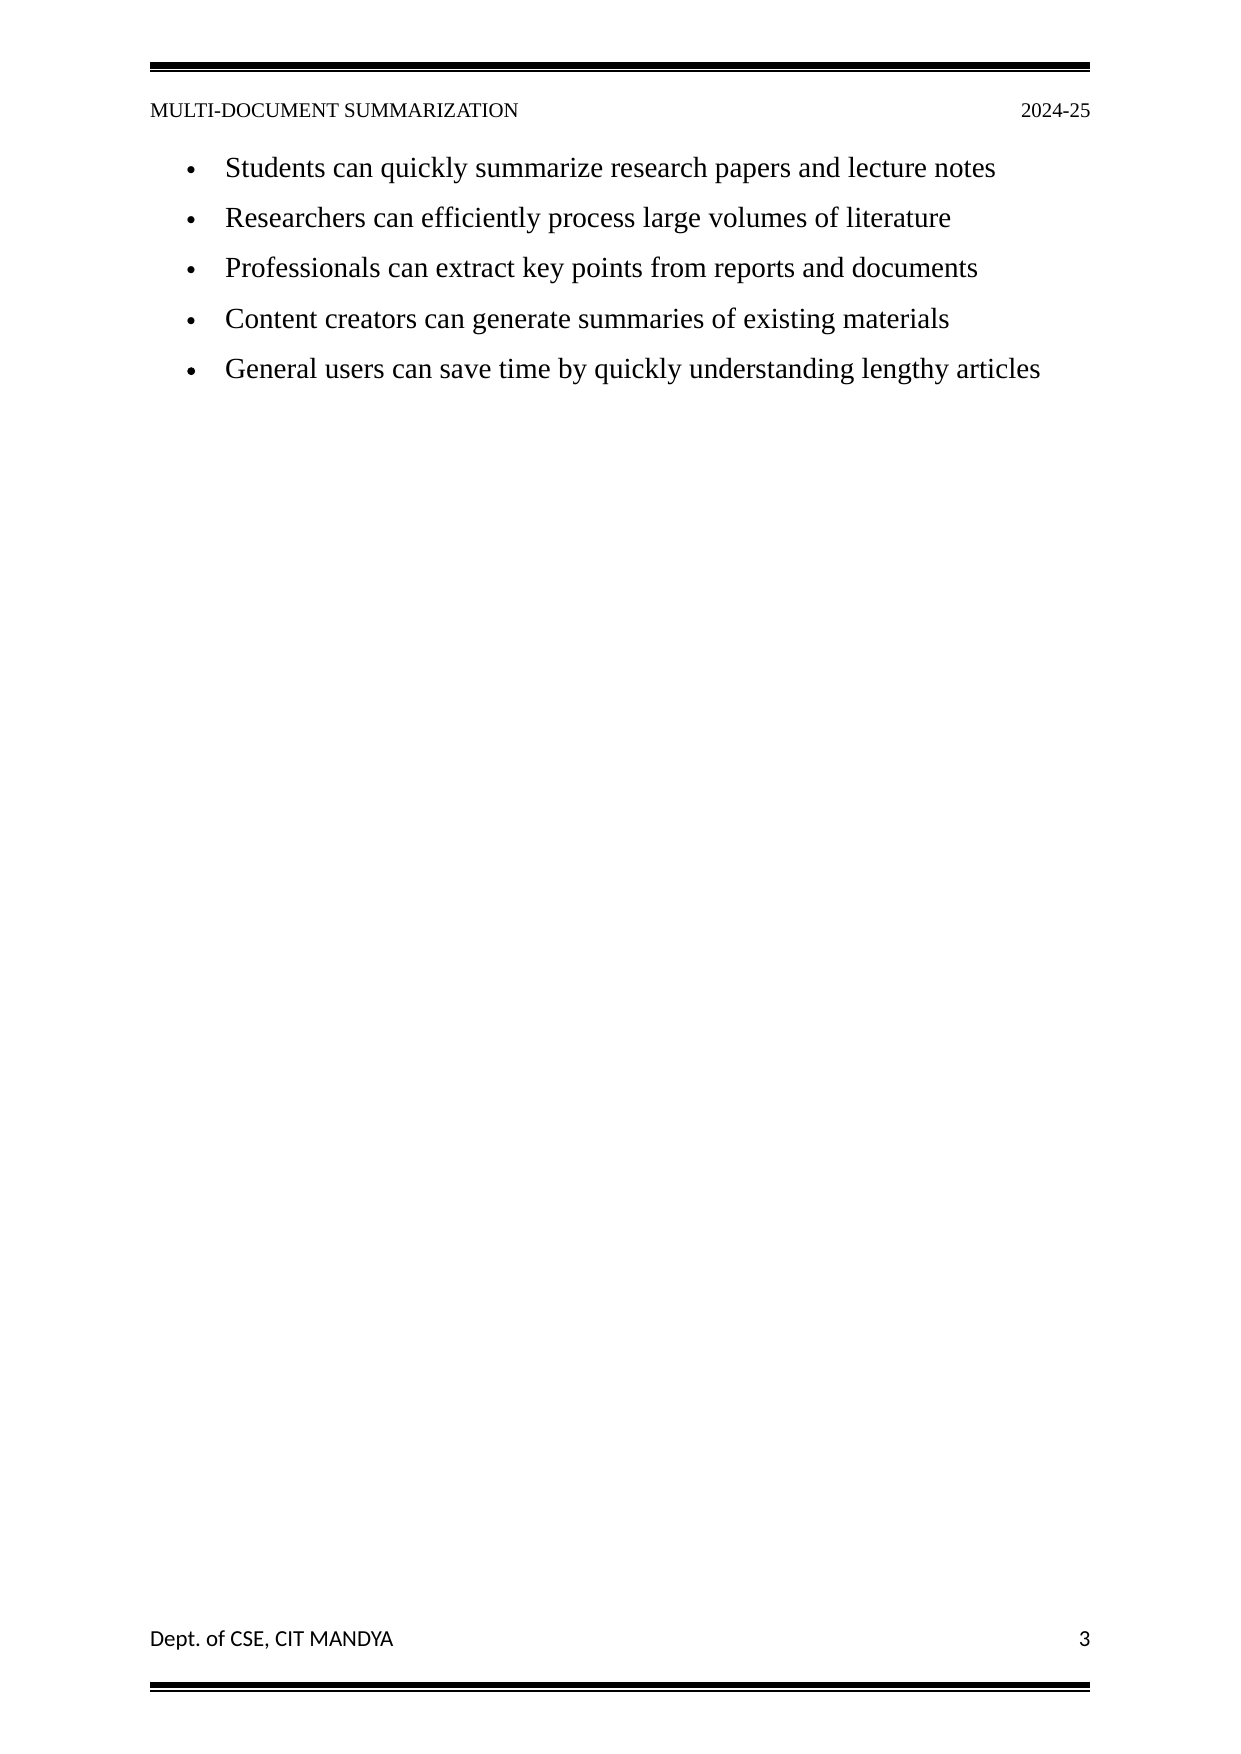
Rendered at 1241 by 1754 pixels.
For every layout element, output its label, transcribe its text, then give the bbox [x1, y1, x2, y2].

list Researchers can efficiently process large volumes of literature [187, 200, 1090, 234]
list General users can save time by quickly understanding lengthy articles [187, 351, 1090, 385]
list Professionals can extract key points from reports and documents [187, 251, 1090, 284]
list Content creators can generate summaries of existing materials [187, 301, 1090, 334]
list Students can quickly summarize research papers and lecture notes [187, 150, 1090, 183]
